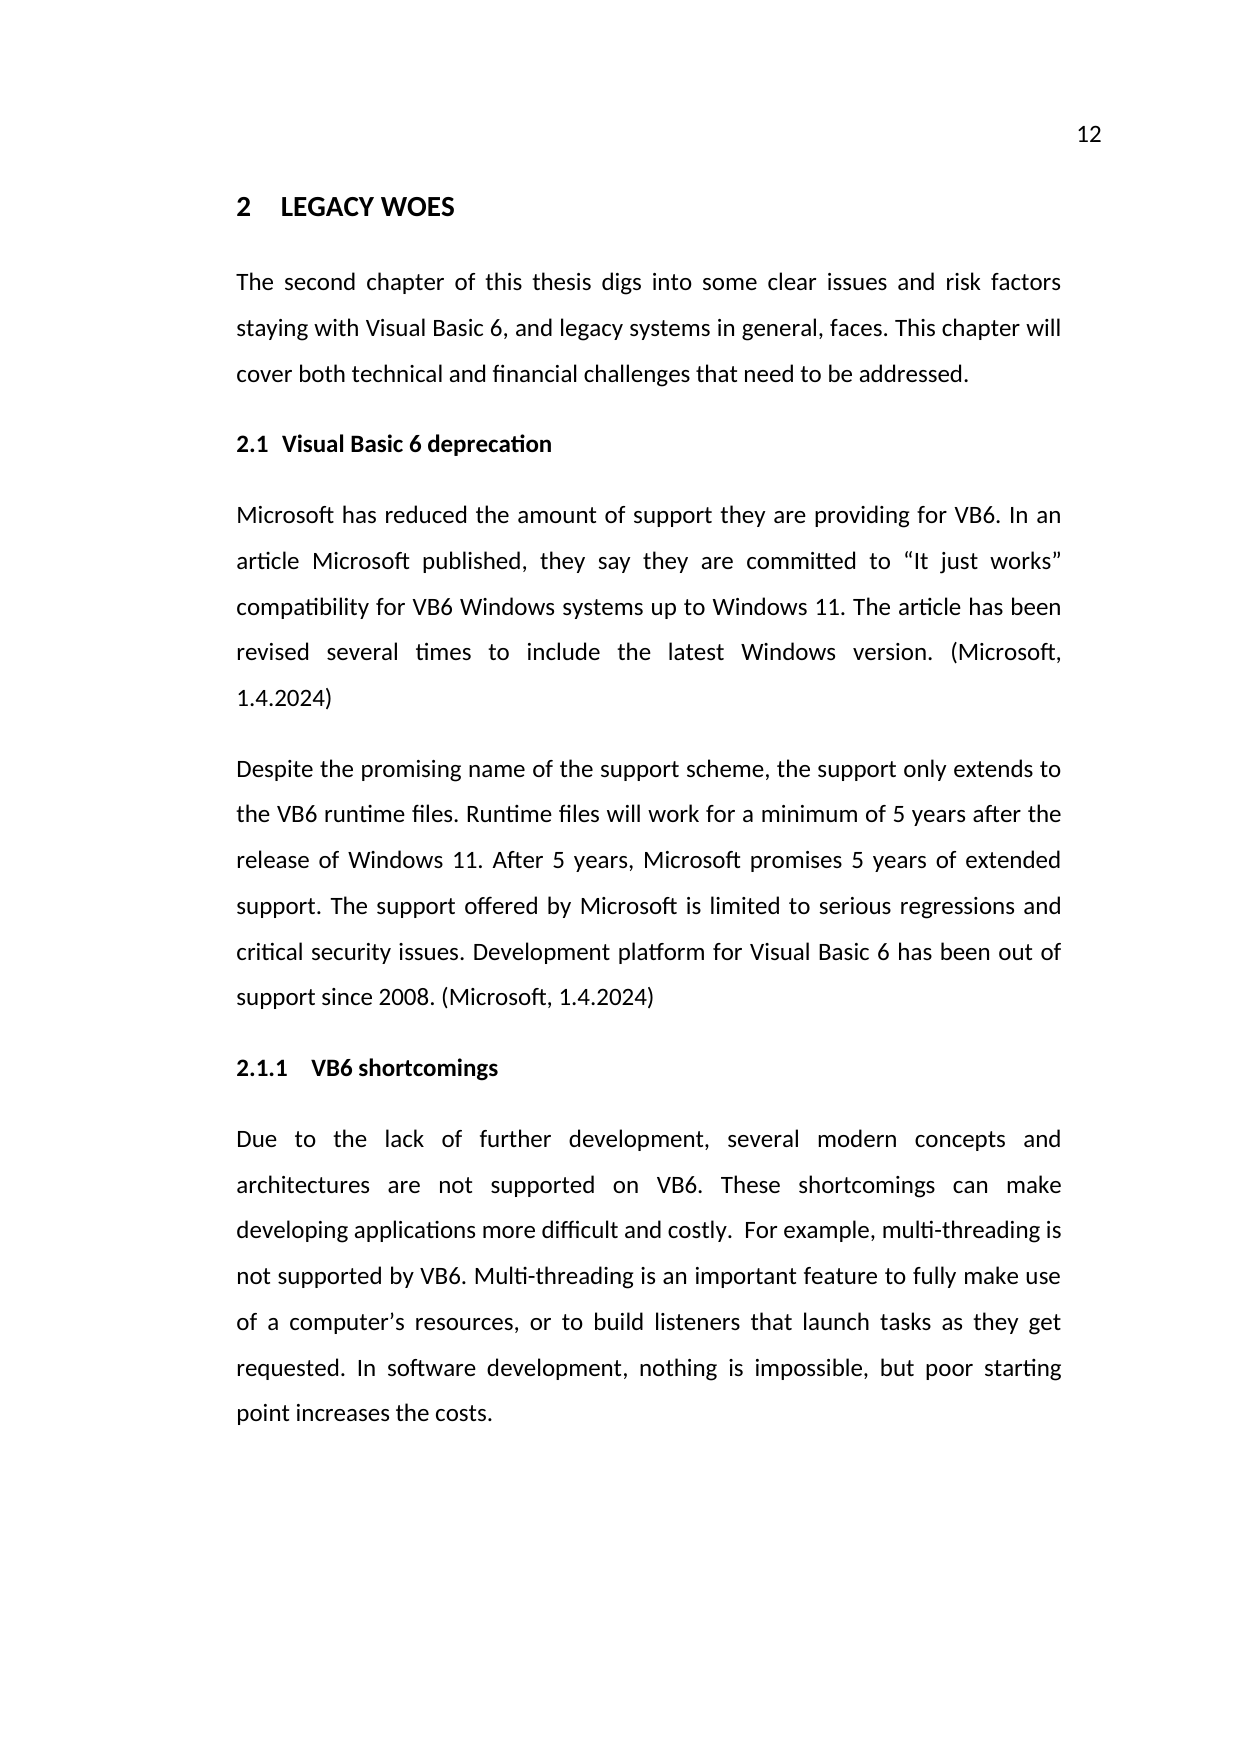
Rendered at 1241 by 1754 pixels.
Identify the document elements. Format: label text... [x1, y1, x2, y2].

subtitle VB6 shortcomings [236, 1052, 1063, 1083]
text The second chapter of this thesis digs into some clear issues and risk factors staying with Visual Basic 6, and legacy systems in general, faces. This chapter will cover both technical and financial challenges that need to be addressed. [236, 266, 1063, 388]
subtitle Visual Basic 6 deprecation [236, 428, 1063, 459]
text Due to the lack of further development, several modern concepts and architectures are not supported on VB6. These shortcomings can make developing applications more difficult and costly. For example, multi-threading is not supported by VB6. Multi-threading is an important feature to fully make use of a computer’s resources, or to build listeners that launch tasks as they get requested. In software development, nothing is impossible, but poor starting point increases the costs. [236, 1123, 1063, 1428]
subtitle LegaCy woes [236, 188, 1063, 223]
text Despite the promising name of the support scheme, the support only extends to the VB6 runtime files. Runtime files will work for a minimum of 5 years after the release of Windows 11. After 5 years, Microsoft promises 5 years of extended support. The support offered by Microsoft is limited to serious regressions and critical security issues. Development platform for Visual Basic 6 has been out of support since 2008. (Microsoft, 1.4.2024) [236, 753, 1063, 1012]
text Microsoft has reduced the amount of support they are providing for VB6. In an article Microsoft published, they say they are committed to “It just works” compatibility for VB6 Windows systems up to Windows 11. The article has been revised several times to include the latest Windows version. (Microsoft, 1.4.2024) [236, 499, 1063, 713]
